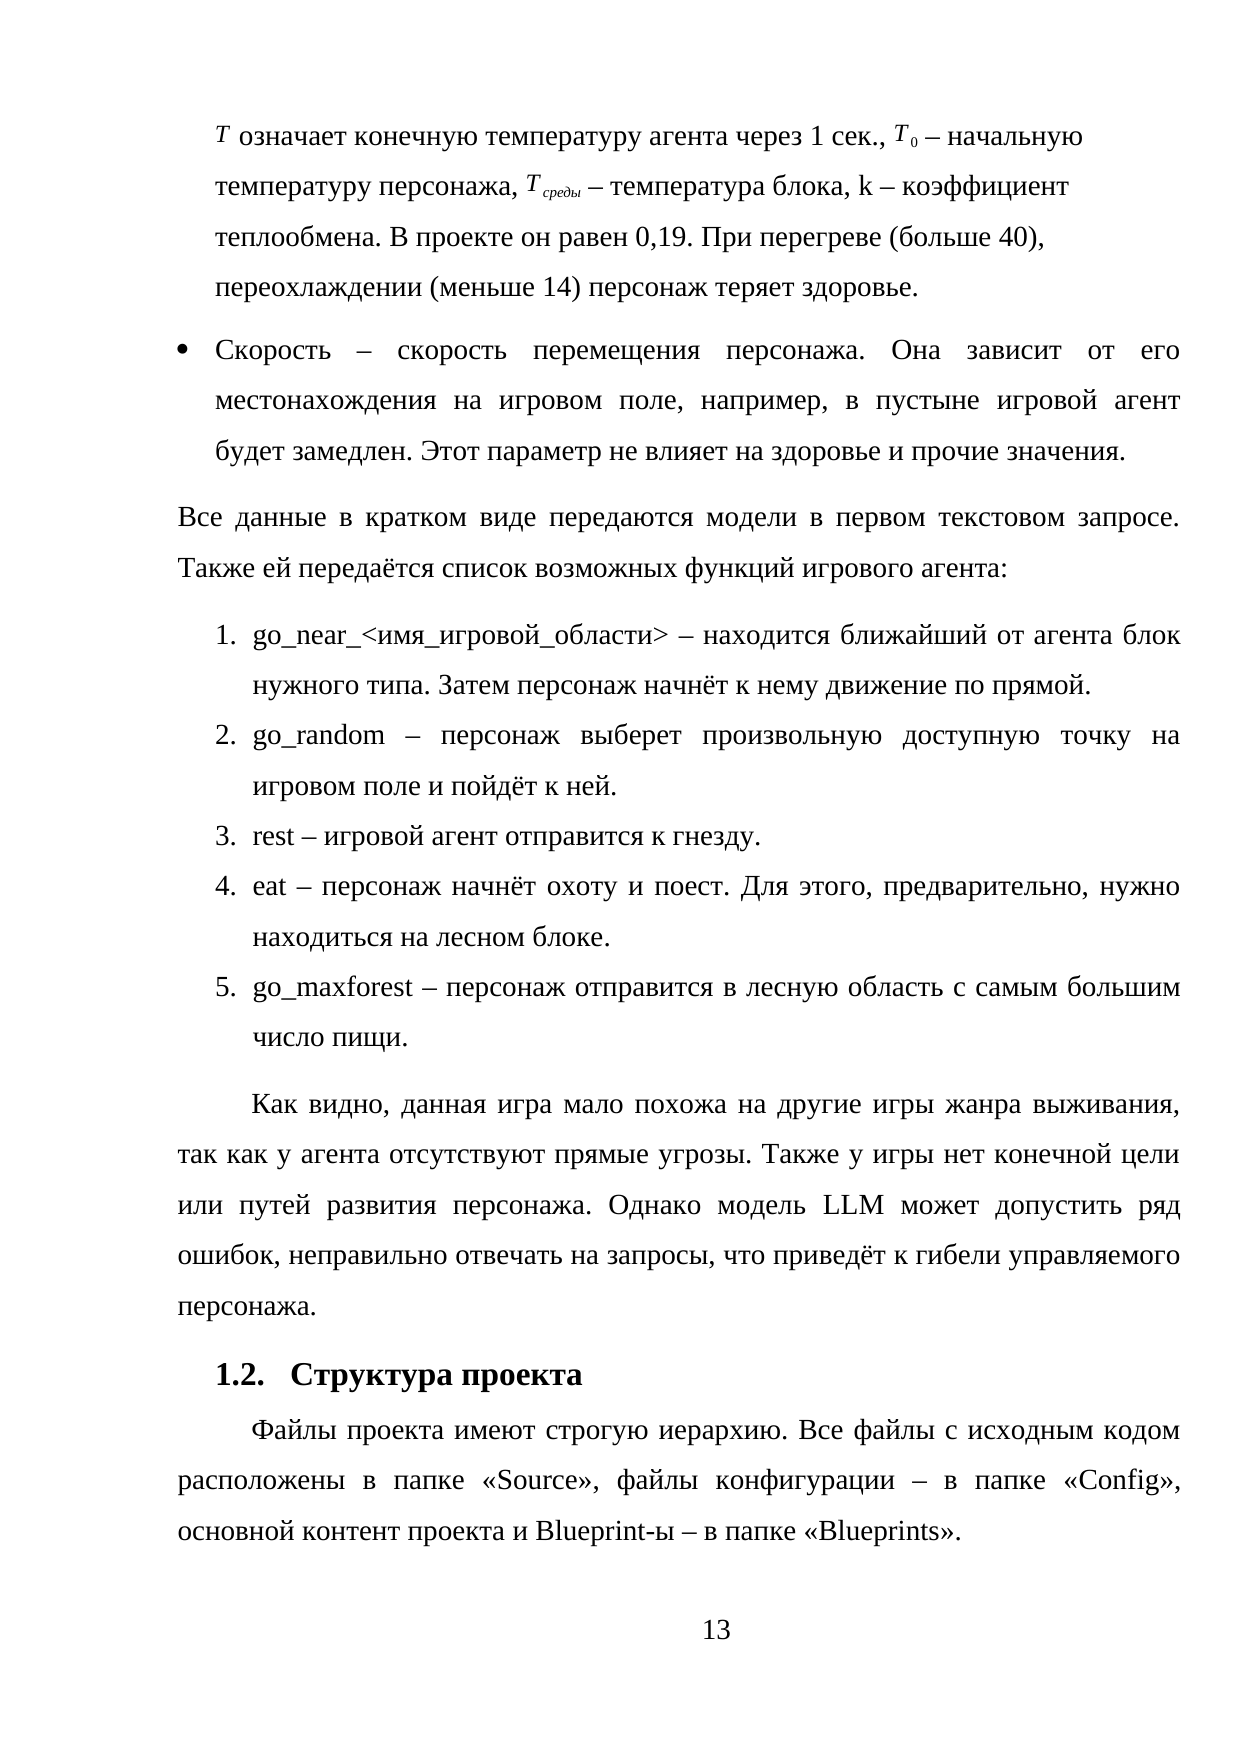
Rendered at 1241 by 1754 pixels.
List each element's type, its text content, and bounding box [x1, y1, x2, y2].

list go_random – персонаж выберет произвольную доступную точку на игровом поле и пойдёт к ней. [215, 717, 1181, 801]
list Структура проекта [215, 1354, 1181, 1393]
list Скорость – скорость перемещения персонажа. Она зависит от его местонахождения на игровом поле, например, в пустыне игровой агент будет замедлен. Этот параметр не влияет на здоровье и прочие значения. [177, 332, 1181, 466]
text Как видно, данная игра мало похожа на другие игры жанра выживания, так как у агента отсутствуют прямые угрозы. Также у игры нет конечной цели или путей развития персонажа. Однако модель LLM может допустить ряд ошибок, неправильно отвечать на запросы, что приведёт к гибели управляемого персонажа. [177, 1086, 1181, 1321]
text означает конечную температуру агента через 1 сек., – начальную температуру персонажа, – температура блока, k – коэффициент теплообмена. В проекте он равен 0,19. При перегреве (больше 40), переохлаждении (меньше 14) персонаж теряет здоровье. [215, 118, 1181, 303]
list eat – персонаж начнёт охоту и поест. Для этого, предварительно, нужно находиться на лесном блоке. [215, 868, 1181, 952]
list rest – игровой агент отправится к гнезду. [215, 818, 1181, 852]
text Все данные в кратком виде передаются модели в первом текстовом запросе. Также ей передаётся список возможных функций игрового агента: [177, 499, 1181, 583]
text Файлы проекта имеют строгую иерархию. Все файлы с исходным кодом расположены в папке «Source», файлы конфигурации – в папке «Config», основной контент проекта и Blueprint-ы – в папке «Blueprints». [177, 1412, 1181, 1546]
list go_maxforest – персонаж отправится в лесную область с самым большим число пищи. [215, 969, 1181, 1053]
list go_near_<имя_игровой_области> – находится ближайший от агента блок нужного типа. Затем персонаж начнёт к нему движение по прямой. [215, 617, 1181, 701]
